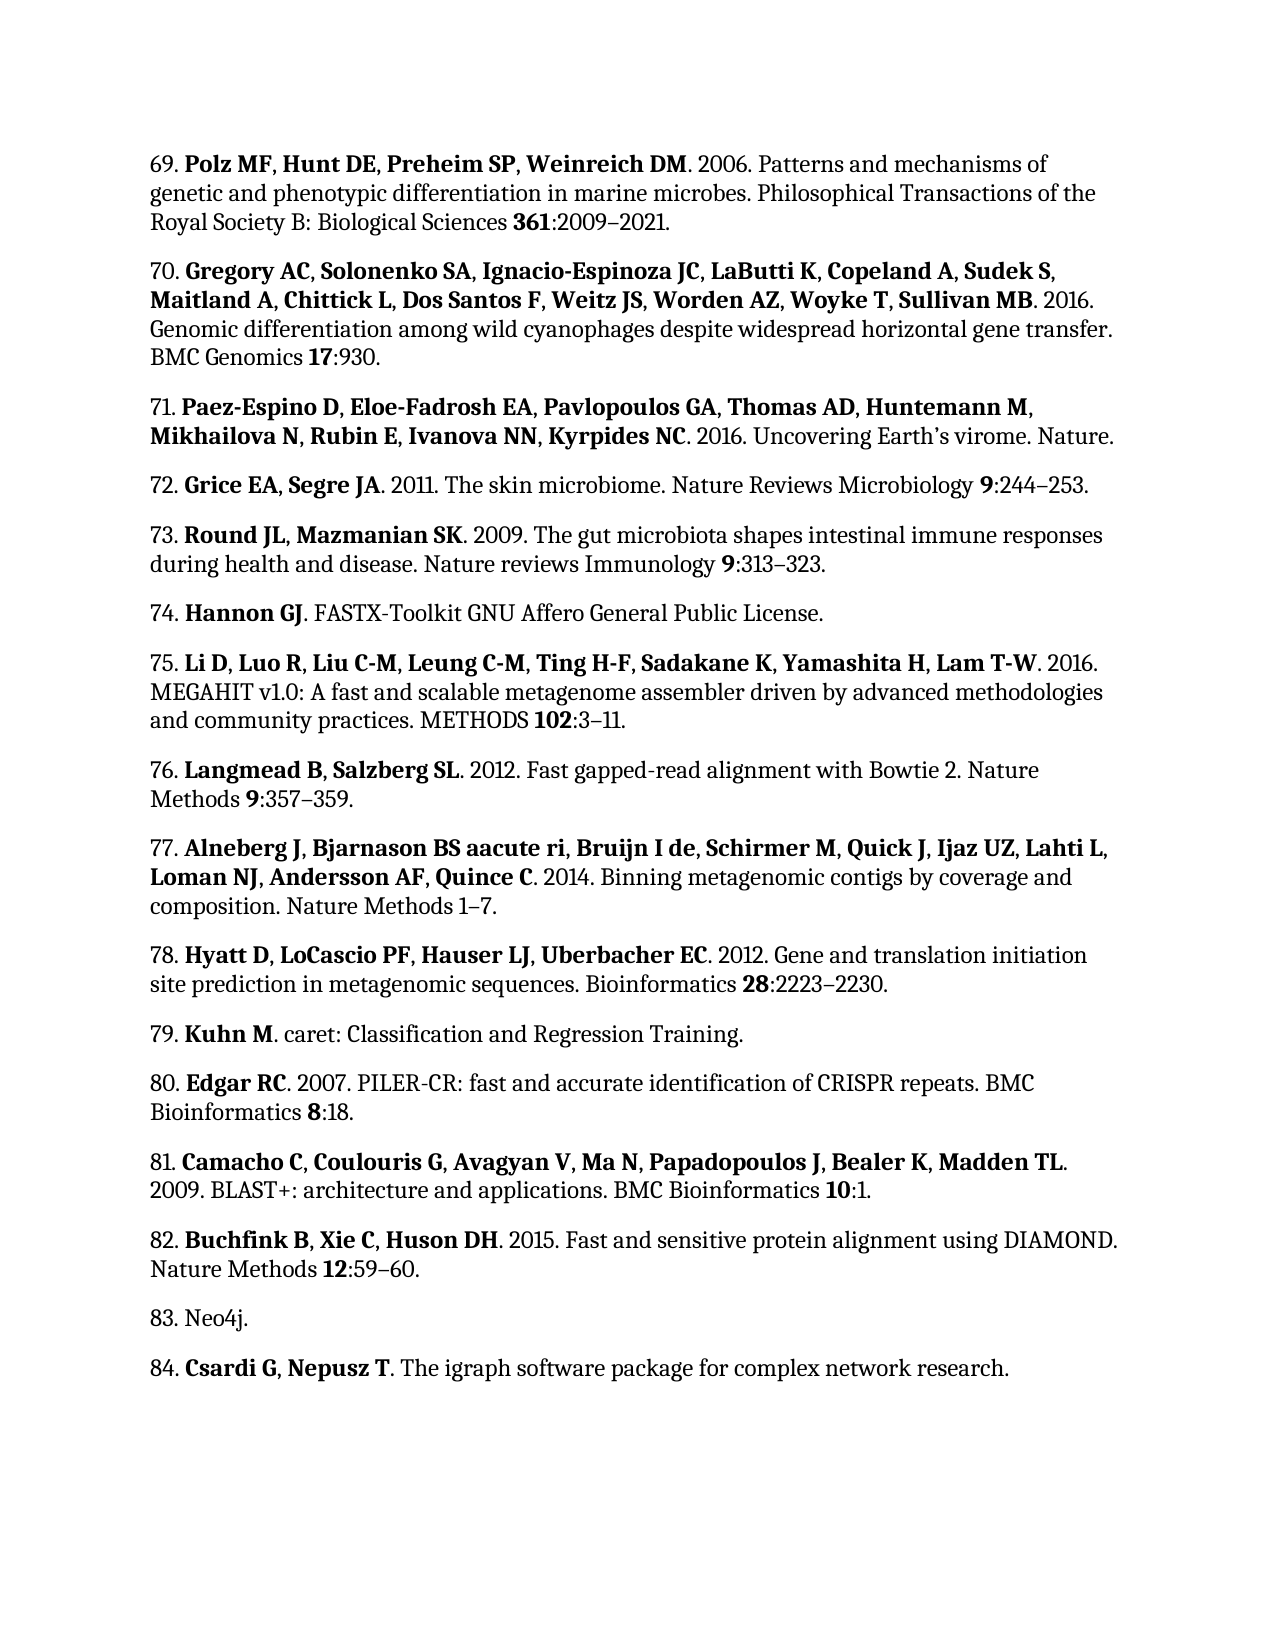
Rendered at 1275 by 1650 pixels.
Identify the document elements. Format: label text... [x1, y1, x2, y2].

text 84. Csardi G, Nepusz T. The igraph software package for complex network research. [150, 1354, 1125, 1382]
text 75. Li D, Luo R, Liu C-M, Leung C-M, Ting H-F, Sadakane K, Yamashita H, Lam T-W. 2016. MEGAHIT v1.0: A fast and scalable metagenome assembler driven by advanced methodologies and community practices. METHODS 102:3–11. [150, 649, 1125, 735]
text 78. Hyatt D, LoCascio PF, Hauser LJ, Uberbacher EC. 2012. Gene and translation initiation site prediction in metagenomic sequences. Bioinformatics 28:2223–2230. [150, 941, 1125, 999]
text 79. Kuhn M. caret: Classification and Regression Training. [150, 1019, 1125, 1048]
text 81. Camacho C, Coulouris G, Avagyan V, Ma N, Papadopoulos J, Bealer K, Madden TL. 2009. BLAST+: architecture and applications. BMC Bioinformatics 10:1. [150, 1147, 1125, 1205]
text 74. Hannon GJ. FASTX-Toolkit GNU Affero General Public License. [150, 599, 1125, 628]
text 83. Neo4j. [150, 1304, 1125, 1333]
text 72. Grice EA, Segre JA. 2011. The skin microbiome. Nature Reviews Microbiology 9:244–253. [150, 471, 1125, 500]
text 69. Polz MF, Hunt DE, Preheim SP, Weinreich DM. 2006. Patterns and mechanisms of genetic and phenotypic differentiation in marine microbes. Philosophical Transactions of the Royal Society B: Biological Sciences 361:2009–2021. [150, 150, 1125, 236]
text 71. Paez-Espino D, Eloe-Fadrosh EA, Pavlopoulos GA, Thomas AD, Huntemann M, Mikhailova N, Rubin E, Ivanova NN, Kyrpides NC. 2016. Uncovering Earth’s virome. Nature. [150, 393, 1125, 450]
text 82. Buchfink B, Xie C, Huson DH. 2015. Fast and sensitive protein alignment using DIAMOND. Nature Methods 12:59–60. [150, 1226, 1125, 1283]
text 70. Gregory AC, Solonenko SA, Ignacio-Espinoza JC, LaButti K, Copeland A, Sudek S, Maitland A, Chittick L, Dos Santos F, Weitz JS, Worden AZ, Woyke T, Sullivan MB. 2016. Genomic differentiation among wild cyanophages despite widespread horizontal gene transfer. BMC Genomics 17:930. [150, 257, 1125, 372]
text 76. Langmead B, Salzberg SL. 2012. Fast gapped-read alignment with Bowtie 2. Nature Methods 9:357–359. [150, 756, 1125, 813]
text 73. Round JL, Mazmanian SK. 2009. The gut microbiota shapes intestinal immune responses during health and disease. Nature reviews Immunology 9:313–323. [150, 521, 1125, 578]
text 77. Alneberg J, Bjarnason BS aacute ri, Bruijn I de, Schirmer M, Quick J, Ijaz UZ, Lahti L, Loman NJ, Andersson AF, Quince C. 2014. Binning metagenomic contigs by coverage and composition. Nature Methods 1–7. [150, 834, 1125, 920]
text 80. Edgar RC. 2007. PILER-CR: fast and accurate identification of CRISPR repeats. BMC Bioinformatics 8:18. [150, 1069, 1125, 1127]
